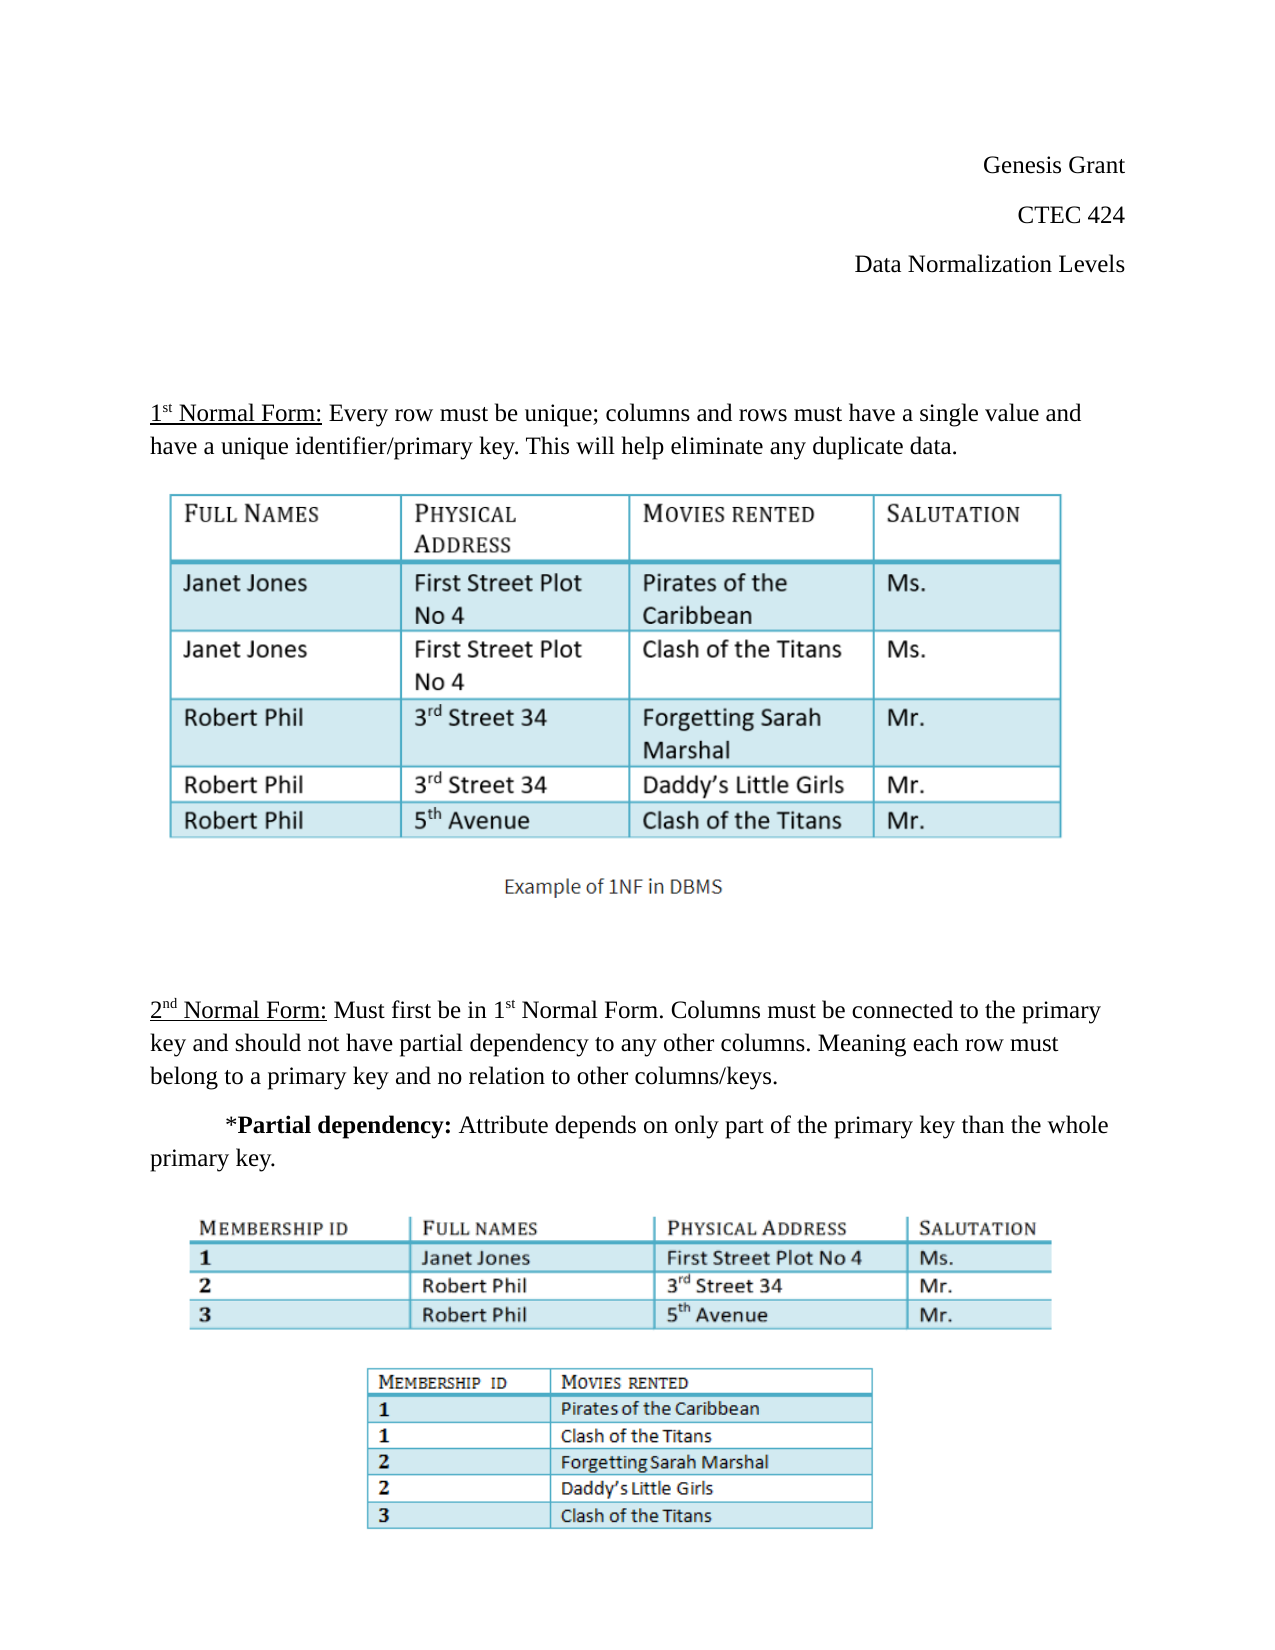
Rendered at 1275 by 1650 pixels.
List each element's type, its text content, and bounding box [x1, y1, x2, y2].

picture [150, 1195, 1125, 1558]
text 2nd Normal Form: Must first be in 1st Normal Form. Columns must be connected to the primary key and should not have partial dependency to any other columns. Meaning each row must belong to a primary key and no relation to other columns/keys. [150, 995, 1125, 1089]
text 1st Normal Form: Every row must be unique; columns and rows must have a single value and have a unique identifier/primary key. This will help eliminate any duplicate data. [150, 398, 1125, 460]
text Genesis Grant [150, 150, 1125, 179]
text Data Normalization Levels [150, 249, 1125, 278]
text *Partial dependency: Attribute depends on only part of the primary key than the whole primary key. [150, 1110, 1125, 1172]
picture [150, 481, 1125, 924]
text CTEC 424 [150, 200, 1125, 228]
